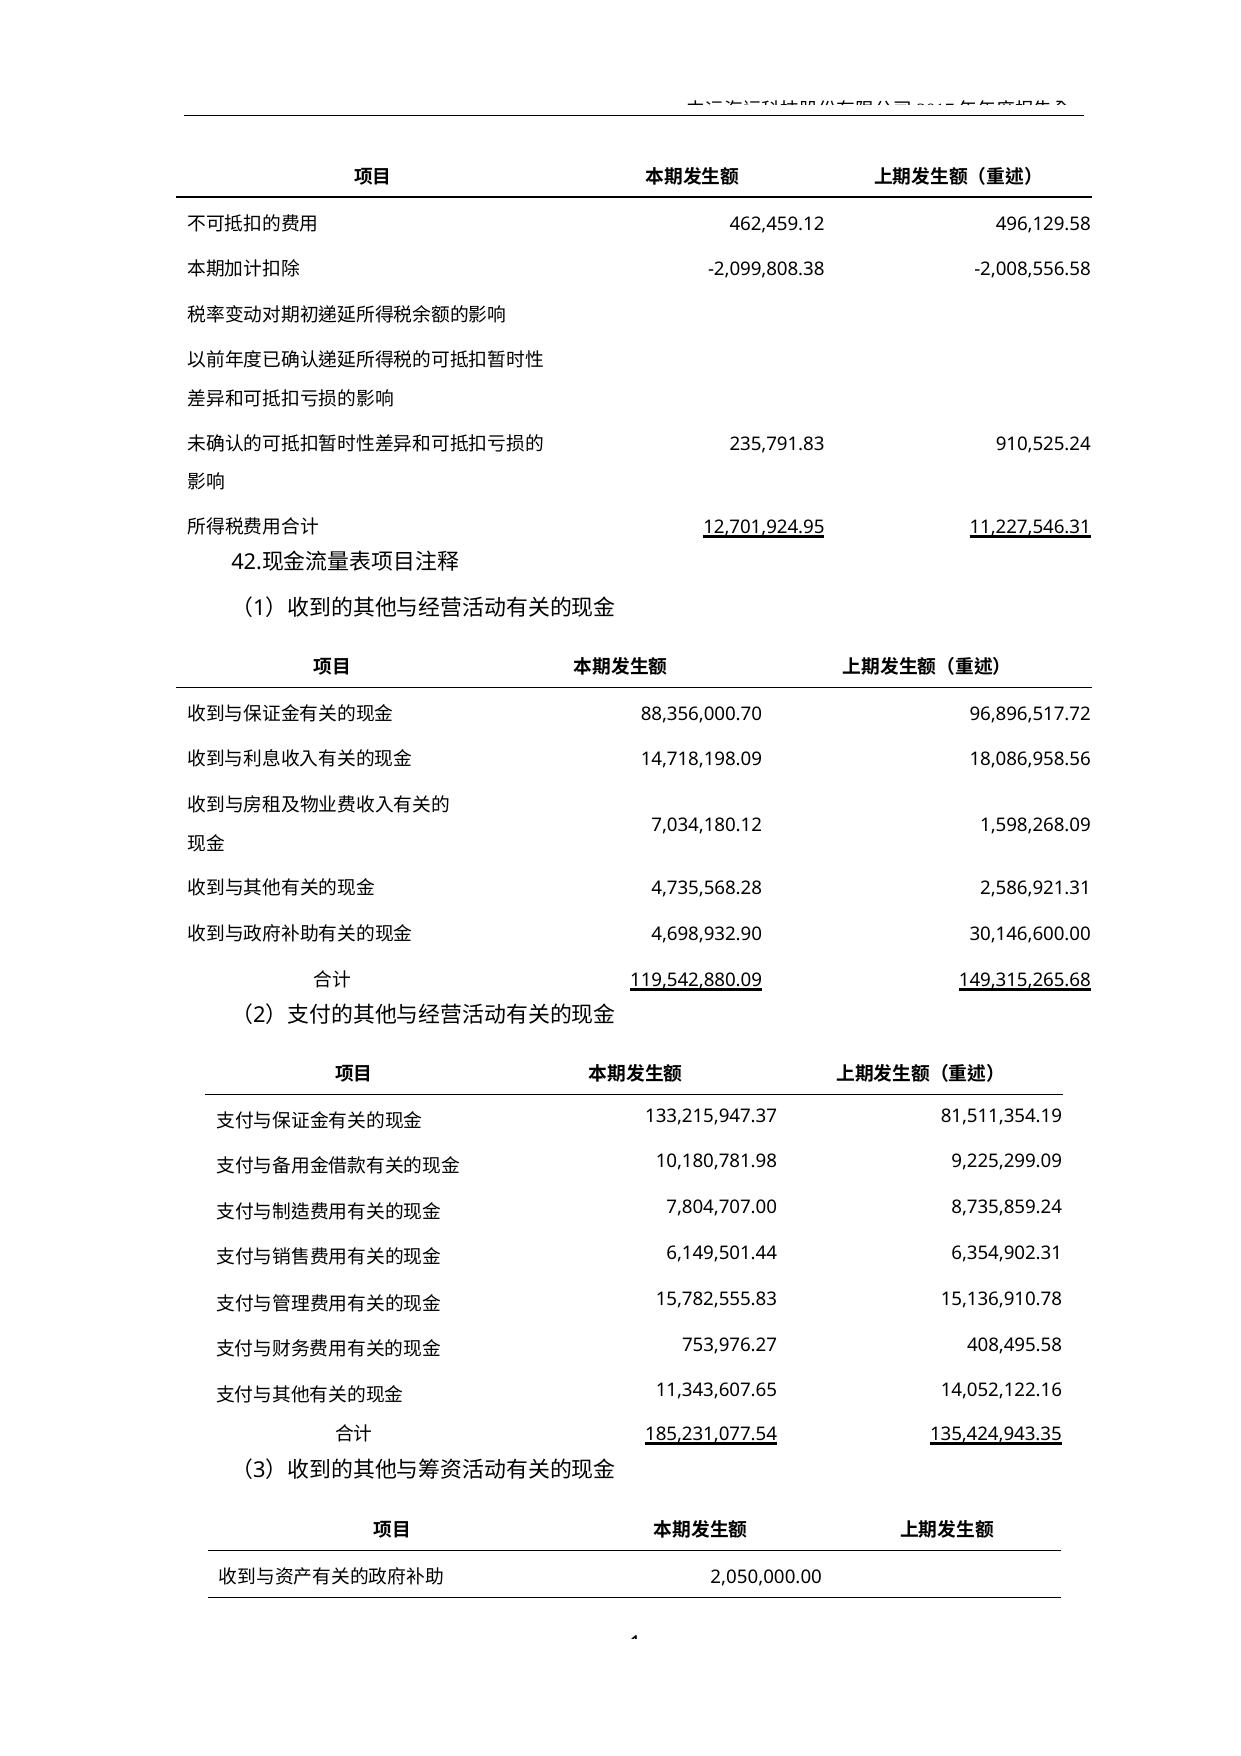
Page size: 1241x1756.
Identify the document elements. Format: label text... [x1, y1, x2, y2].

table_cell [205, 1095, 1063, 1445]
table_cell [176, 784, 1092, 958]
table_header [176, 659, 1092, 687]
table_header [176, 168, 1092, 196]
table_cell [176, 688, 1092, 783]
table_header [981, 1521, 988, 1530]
text （3）收到的其他与筹资活动有关的现金 [231, 1454, 798, 1484]
text （1）收到的其他与经营活动有关的现金 [231, 592, 798, 621]
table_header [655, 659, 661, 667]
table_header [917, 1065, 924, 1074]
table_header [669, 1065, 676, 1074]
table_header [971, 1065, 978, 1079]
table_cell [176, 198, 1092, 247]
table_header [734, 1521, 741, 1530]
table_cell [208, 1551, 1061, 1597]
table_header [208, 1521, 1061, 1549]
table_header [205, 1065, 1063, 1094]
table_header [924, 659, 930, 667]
text （2）支付的其他与经营活动有关的现金 [231, 999, 798, 1028]
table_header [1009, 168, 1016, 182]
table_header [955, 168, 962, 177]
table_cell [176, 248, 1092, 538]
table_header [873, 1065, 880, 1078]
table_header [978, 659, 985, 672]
text 42.现金流量表项目注释 [231, 546, 798, 576]
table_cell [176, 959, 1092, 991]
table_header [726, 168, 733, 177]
